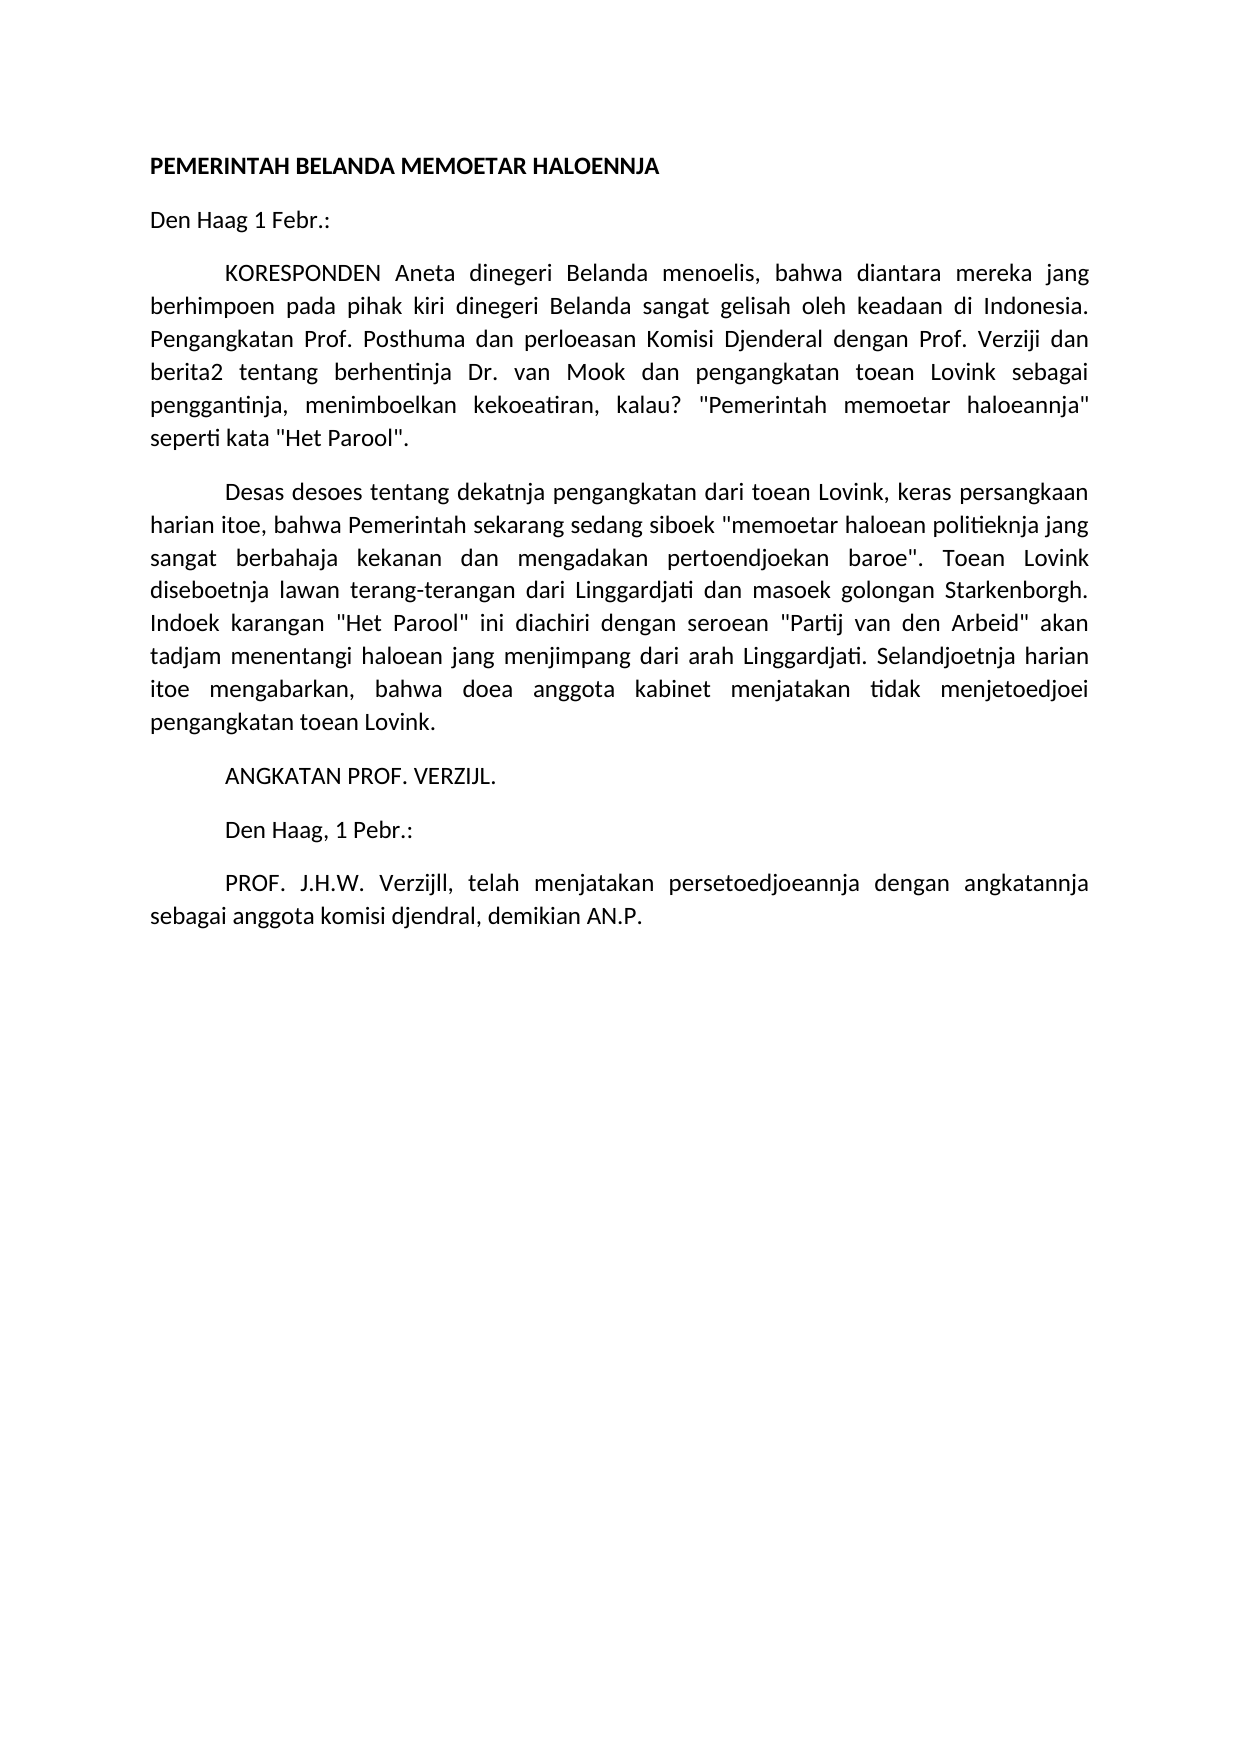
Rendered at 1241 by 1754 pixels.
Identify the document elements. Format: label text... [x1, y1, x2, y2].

text PROF. J.H.W. Verzijll, telah menjatakan persetoedjoeannja dengan angkatannja sebagai anggota komisi djendral, demikian AN.P. [150, 867, 1090, 931]
text ANGKATAN PROF. VERZIJL. [150, 760, 1090, 791]
text KORESPONDEN Aneta dinegeri Belanda menoelis, bahwa diantara mereka jang berhimpoen pada pihak kiri dinegeri Belanda sangat gelisah oleh keadaan di Indonesia. Pengangkatan Prof. Posthuma dan perloeasan Komisi Djenderal dengan Prof. Verziji dan berita2 tentang berhentinja Dr. van Mook dan pengangkatan toean Lovink sebagai penggantinja, menimboelkan kekoeatiran, kalau? "Pemerintah memoetar haloeannja" seperti kata "Het Parool". [150, 257, 1090, 453]
text Desas desoes tentang dekatnja pengangkatan dari toean Lovink, keras persangkaan harian itoe, bahwa Pemerintah sekarang sedang siboek "memoetar haloean politieknja jang sangat berbahaja kekanan dan mengadakan pertoendjoekan baroe". Toean Lovink diseboetnja lawan terang-terangan dari Linggardjati dan masoek golongan Starkenborgh. Indoek karangan "Het Parool" ini diachiri dengan seroean "Partij van den Arbeid" akan tadjam menentangi haloean jang menjimpang dari arah Linggardjati. Selandjoetnja harian itoe mengabarkan, bahwa doea anggota kabinet menjatakan tidak menjetoedjoei pengangkatan toean Lovink. [150, 476, 1090, 737]
text Den Haag, 1 Pebr.: [150, 814, 1090, 844]
text Den Haag 1 Febr.: [150, 204, 1090, 234]
text PEMERINTAH BELANDA MEMOETAR HALOENNJA [150, 150, 1090, 181]
